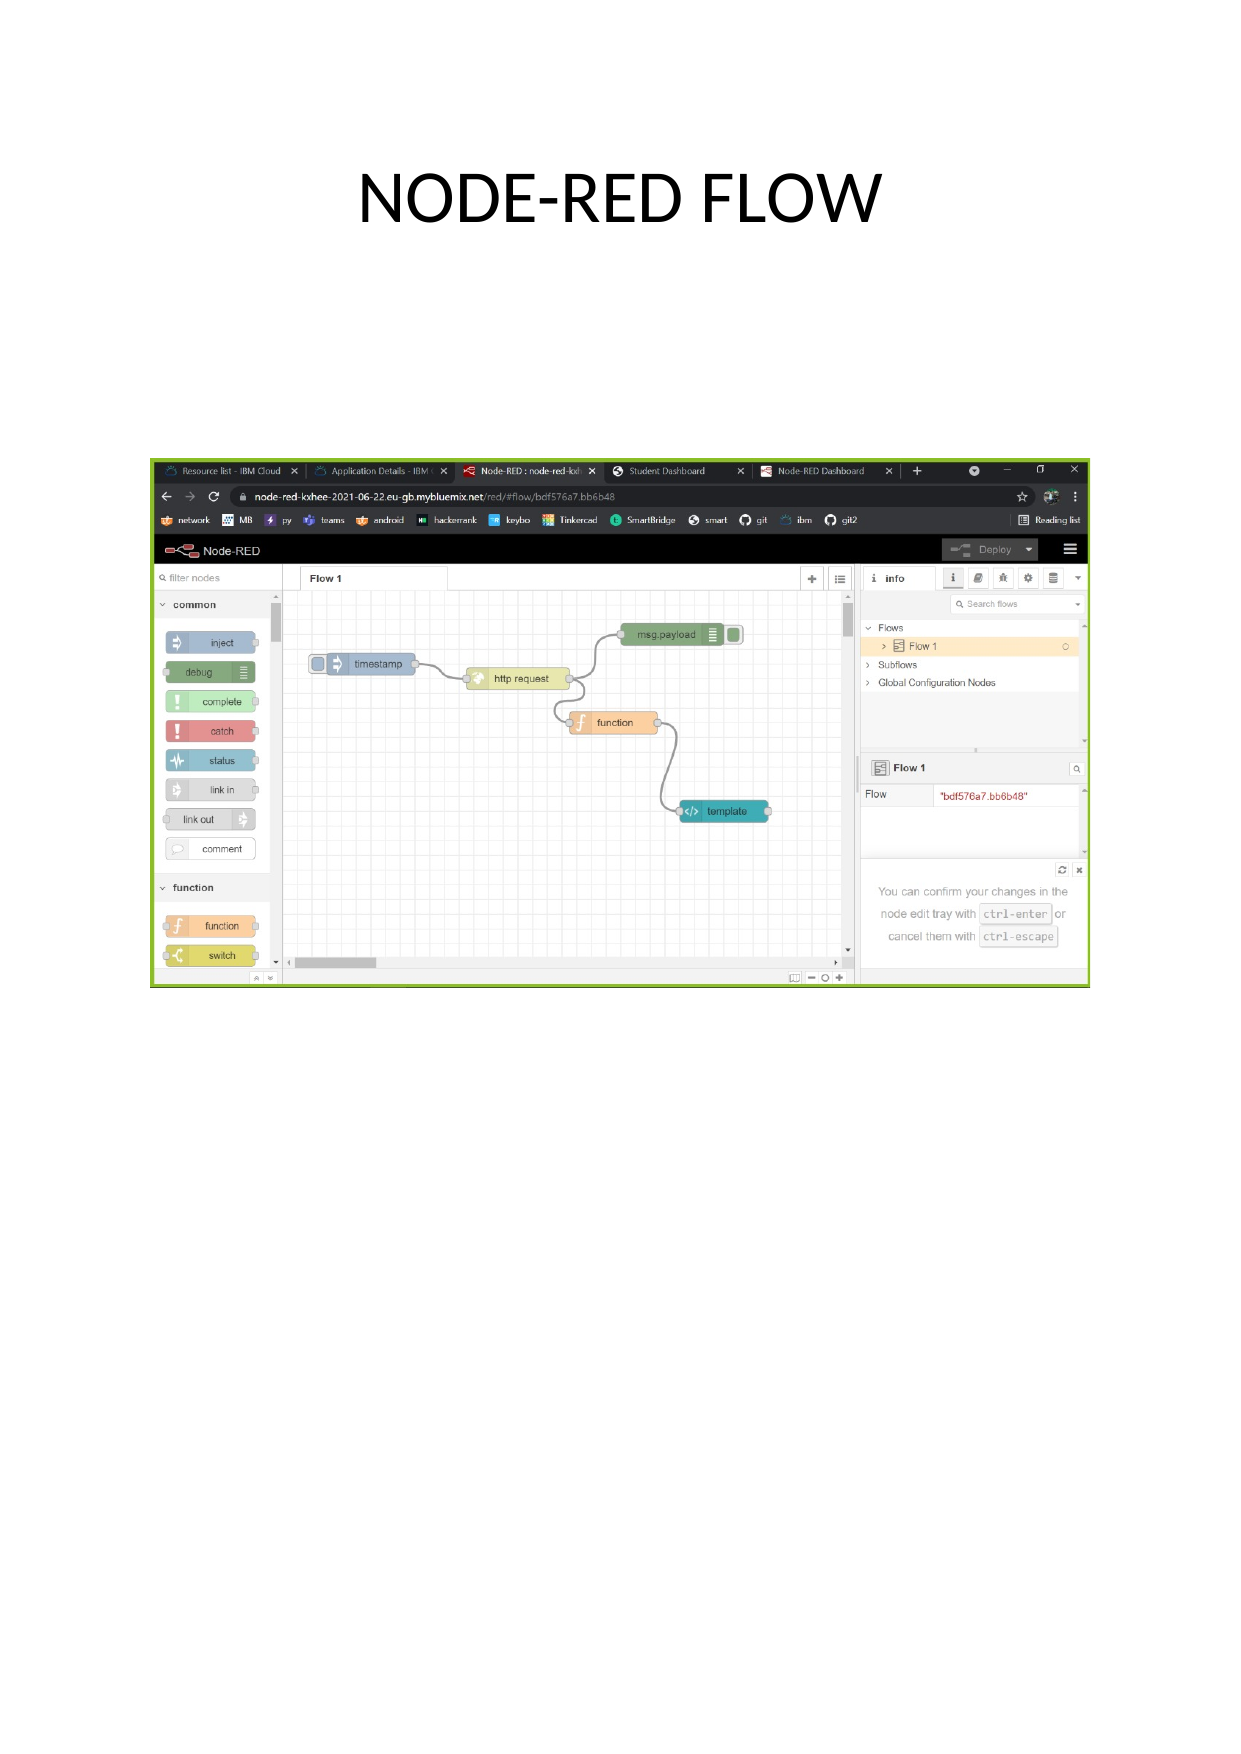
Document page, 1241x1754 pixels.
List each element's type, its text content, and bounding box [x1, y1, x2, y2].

text NODE-RED FLOW [150, 150, 1090, 242]
picture [150, 458, 1091, 988]
